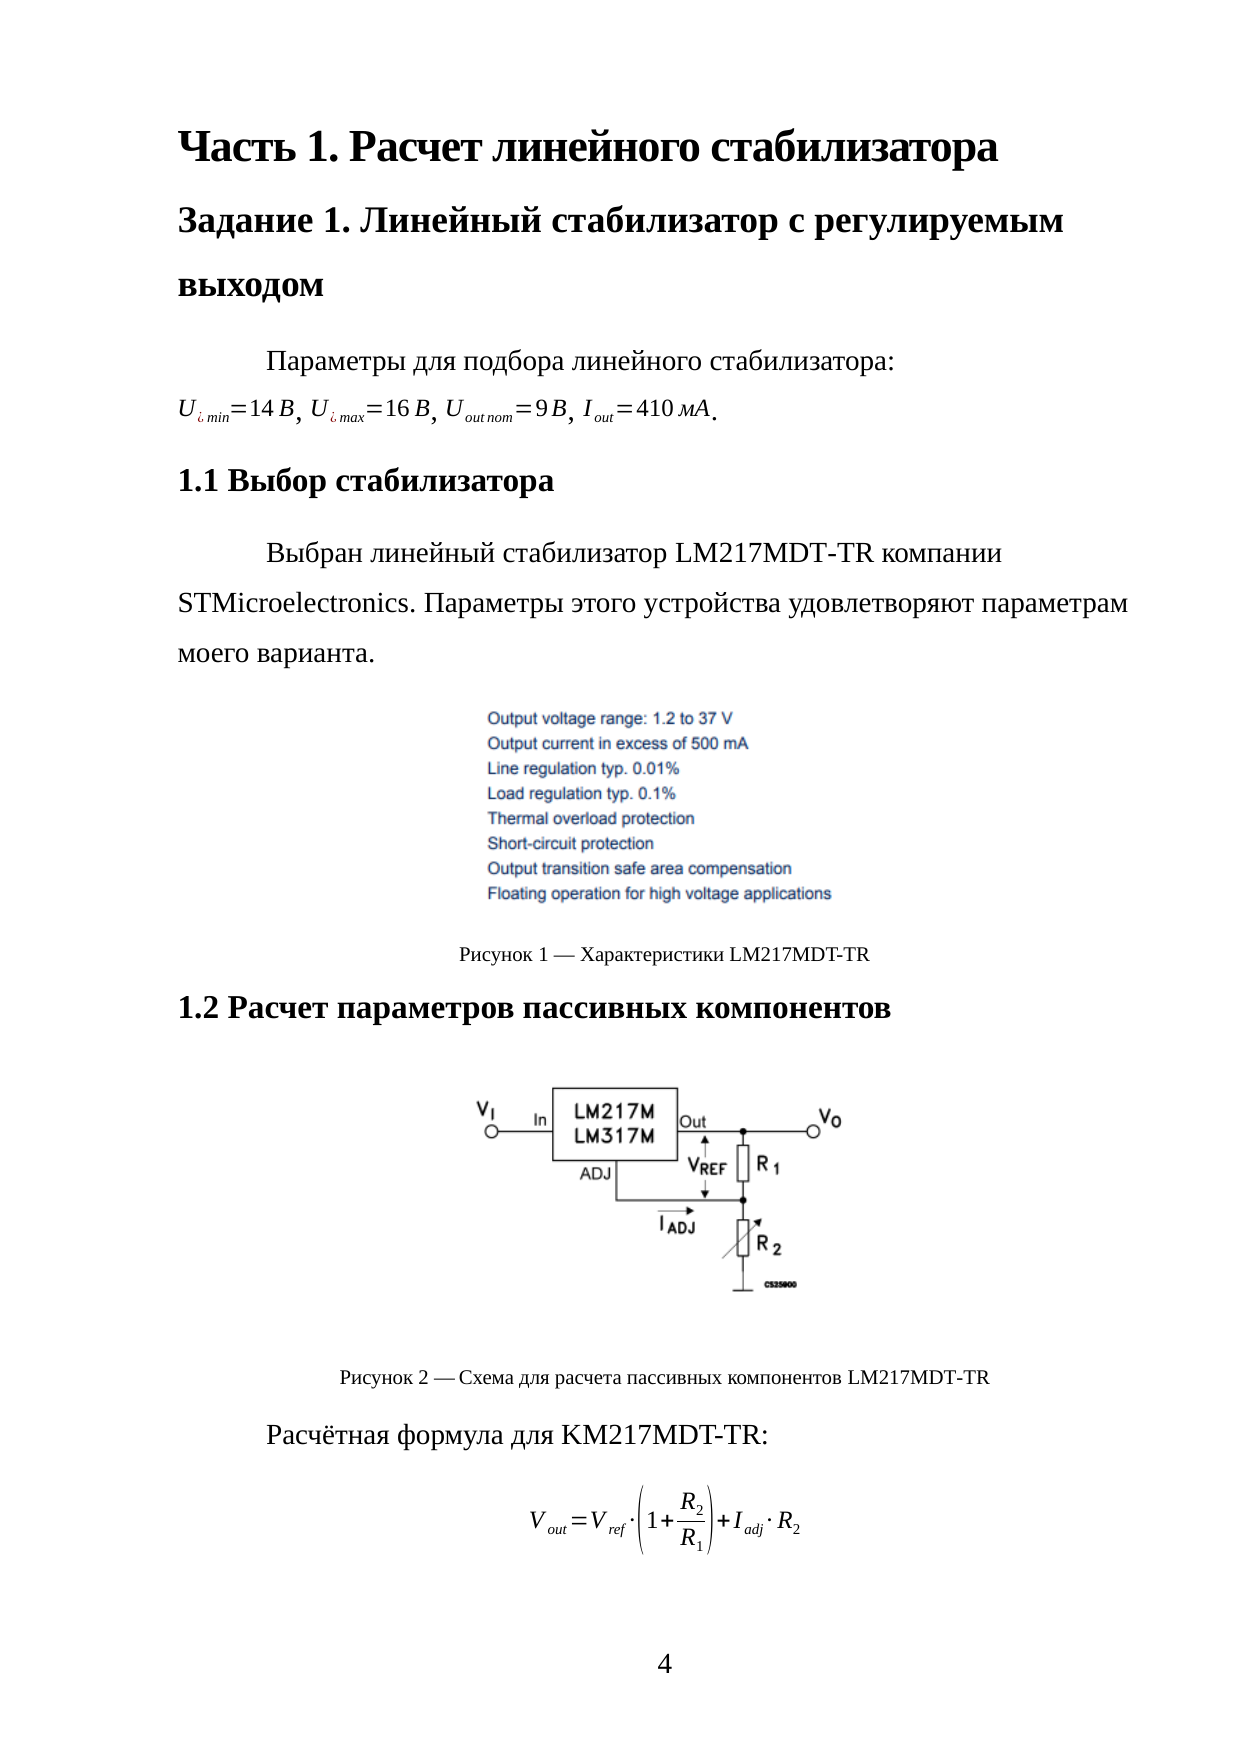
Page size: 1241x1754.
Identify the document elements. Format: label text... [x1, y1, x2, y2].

subtitle 1.2 Расчет параметров пассивных компонентов [177, 987, 1152, 1025]
text Выбран линейный стабилизатор LM217MDT-TR компании STMicroelectronics. Параметры этого устройства удовлетворяют параметрам моего варианта. [177, 535, 1152, 669]
text Расчётная формула для KM217MDT-TR: [177, 1417, 1152, 1451]
text Рисунок 1 — Характеристики LM217MDT-TR [177, 942, 1152, 966]
subtitle 1.1 Выбор стабилизатора [177, 461, 1152, 499]
subtitle Часть 1. Расчет линейного стабилизатора [177, 118, 1152, 171]
text Параметры для подбора линейного стабилизатора: , , , . [177, 343, 1152, 427]
picture [482, 702, 847, 909]
subtitle Задание 1. Линейный стабилизатор с регулируемым выходом [177, 197, 1152, 305]
picture [459, 1061, 870, 1332]
text Рисунок 2 — Схема для расчета пассивных компонентов LM217MDT-TR [177, 1365, 1152, 1389]
